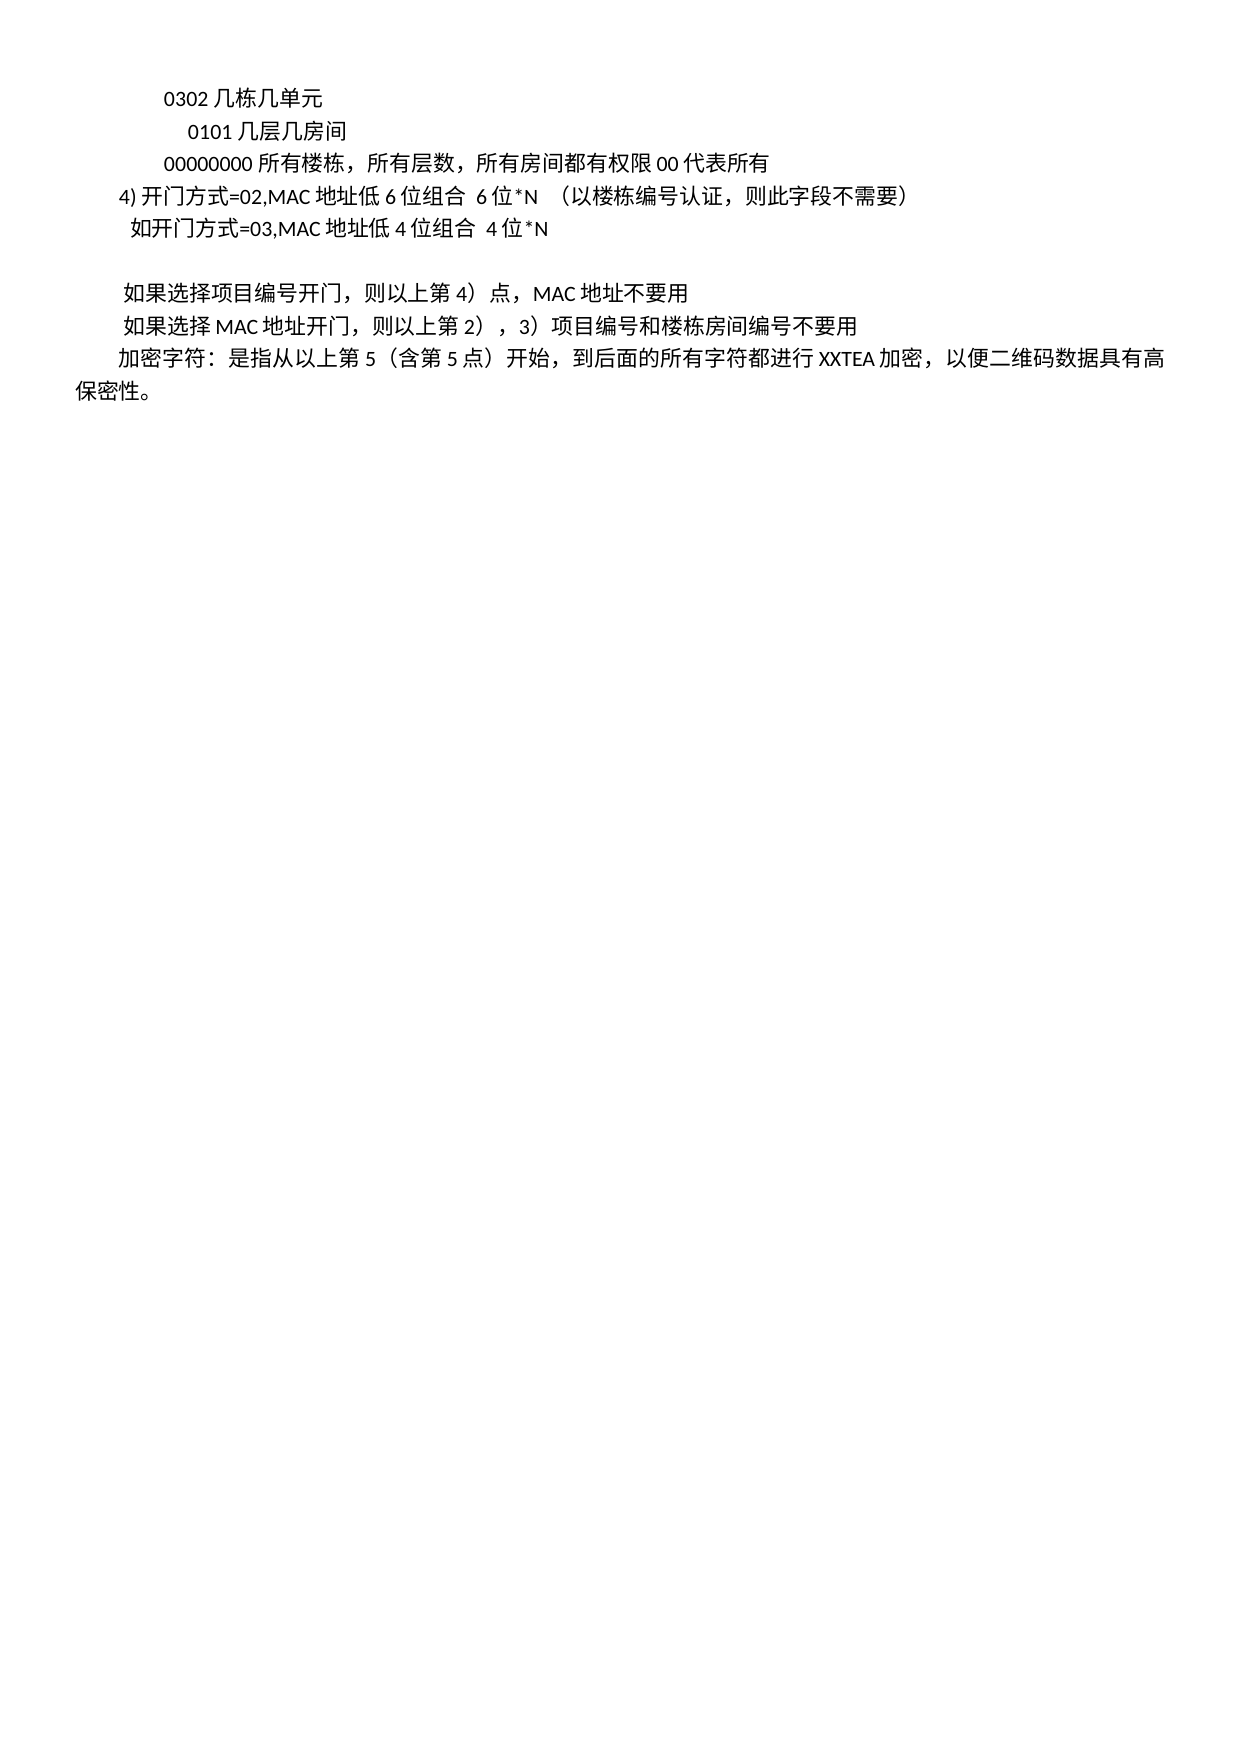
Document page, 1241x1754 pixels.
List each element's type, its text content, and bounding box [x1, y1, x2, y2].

text 加密字符：是指从以上第5（含第5点）开始，到后面的所有字符都进行XXTEA加密，以便二维码数据具有高保密性。 [75, 341, 1165, 406]
text 00000000 所有楼栋，所有层数，所有房间都有权限 00代表所有 [75, 146, 1165, 178]
text 0302 几栋几单元 [75, 81, 1165, 113]
list 如果选择MAC地址开门，则以上第2），3）项目编号和楼栋房间编号不要用 [112, 308, 1165, 341]
list 如果选择项目编号开门，则以上第4）点，MAC地址不要用 [112, 276, 1165, 308]
text 如开门方式=03,MAC地址低4位组合 4位*N [75, 211, 1165, 243]
text 0101 几层几房间 [75, 113, 1165, 146]
text 4) 开门方式=02,MAC地址低6位组合 6位*N （以楼栋编号认证，则此字段不需要） [75, 178, 1165, 211]
